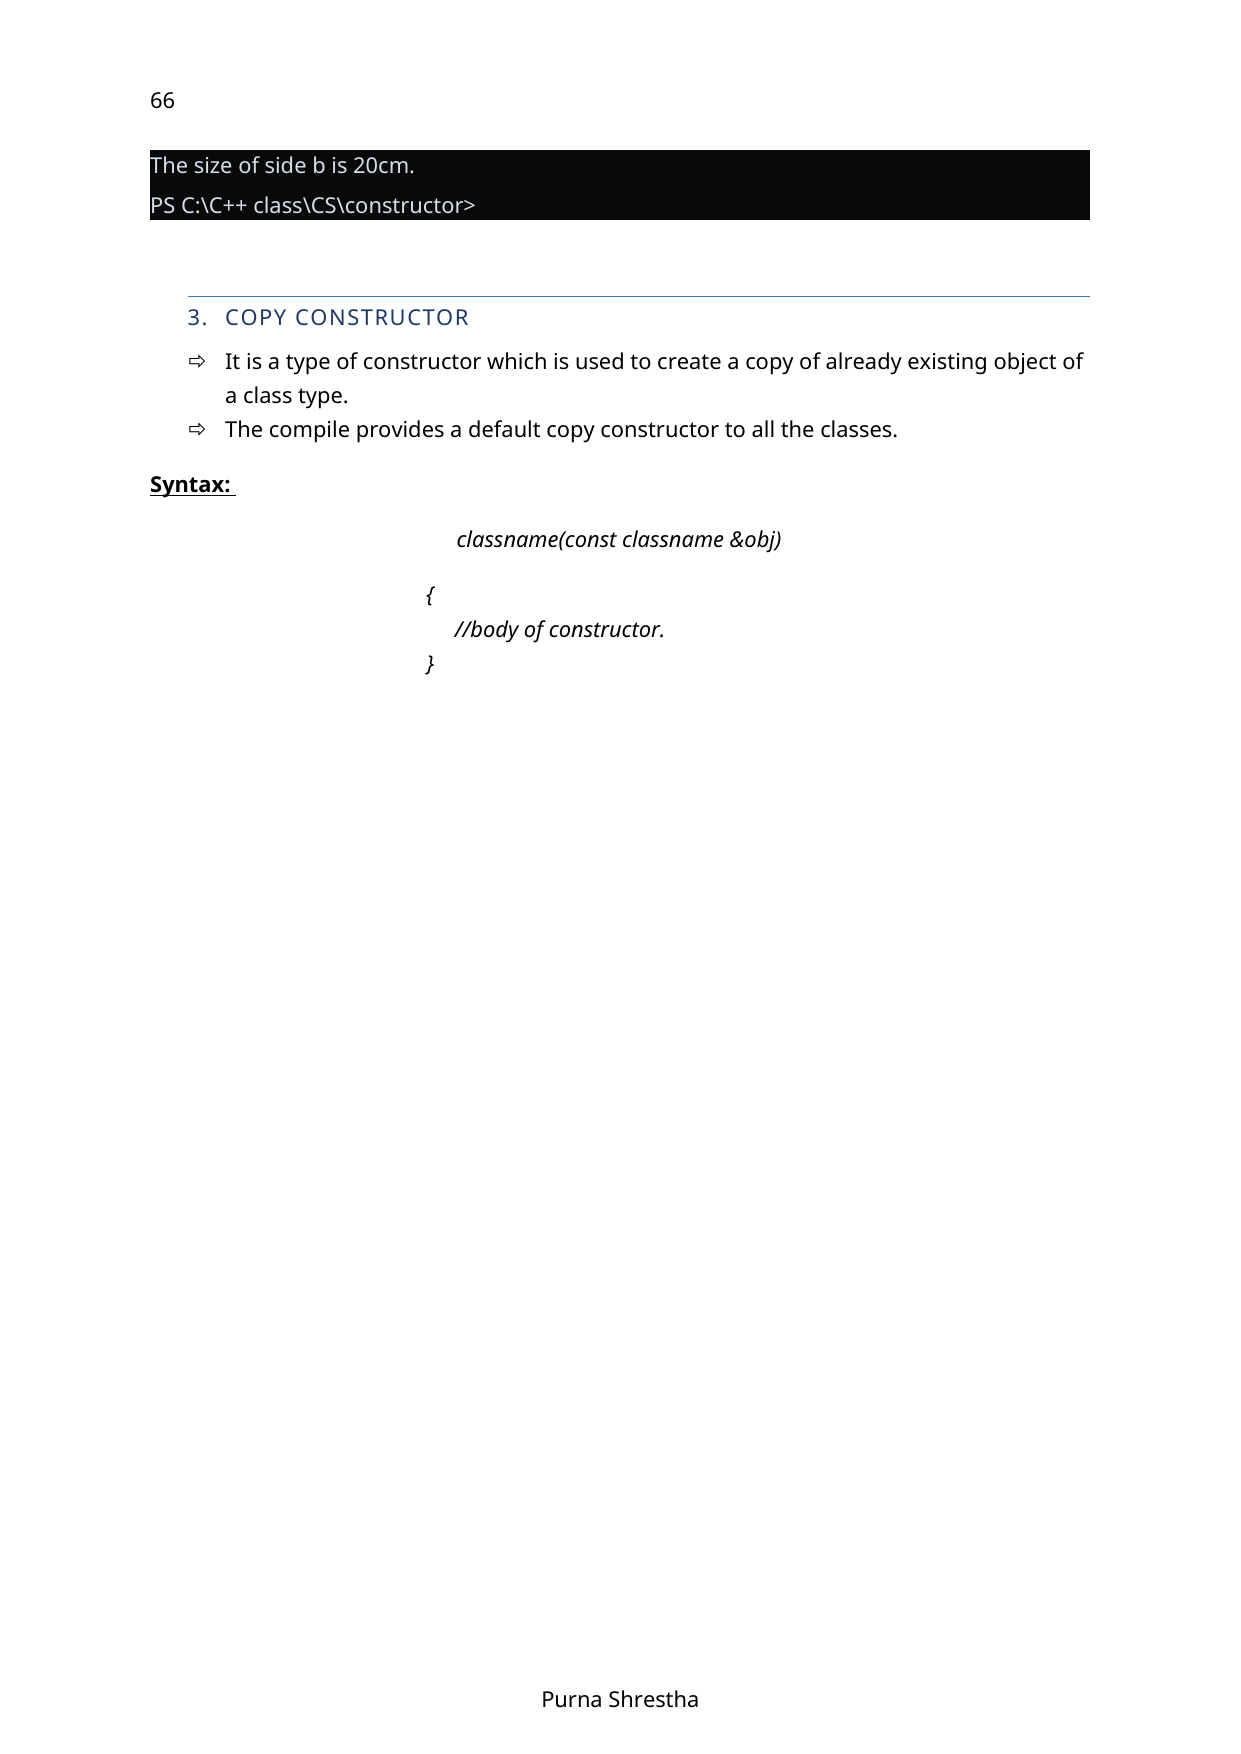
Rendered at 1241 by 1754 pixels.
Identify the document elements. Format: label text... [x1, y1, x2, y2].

text classname(const classname &obj) [150, 524, 1090, 554]
text The size of side b is 20cm. [150, 150, 1090, 180]
text { //body of constructor. } [426, 579, 1090, 678]
text PS C:\C++ class\CS\constructor> [150, 190, 1090, 220]
text Syntax: [150, 469, 1090, 499]
list It is a type of constructor which is used to create a copy of already existing object of a class type. [187, 346, 1090, 410]
list The compile provides a default copy constructor to all the classes. [187, 414, 1090, 444]
subtitle Copy constructor [187, 297, 1090, 331]
